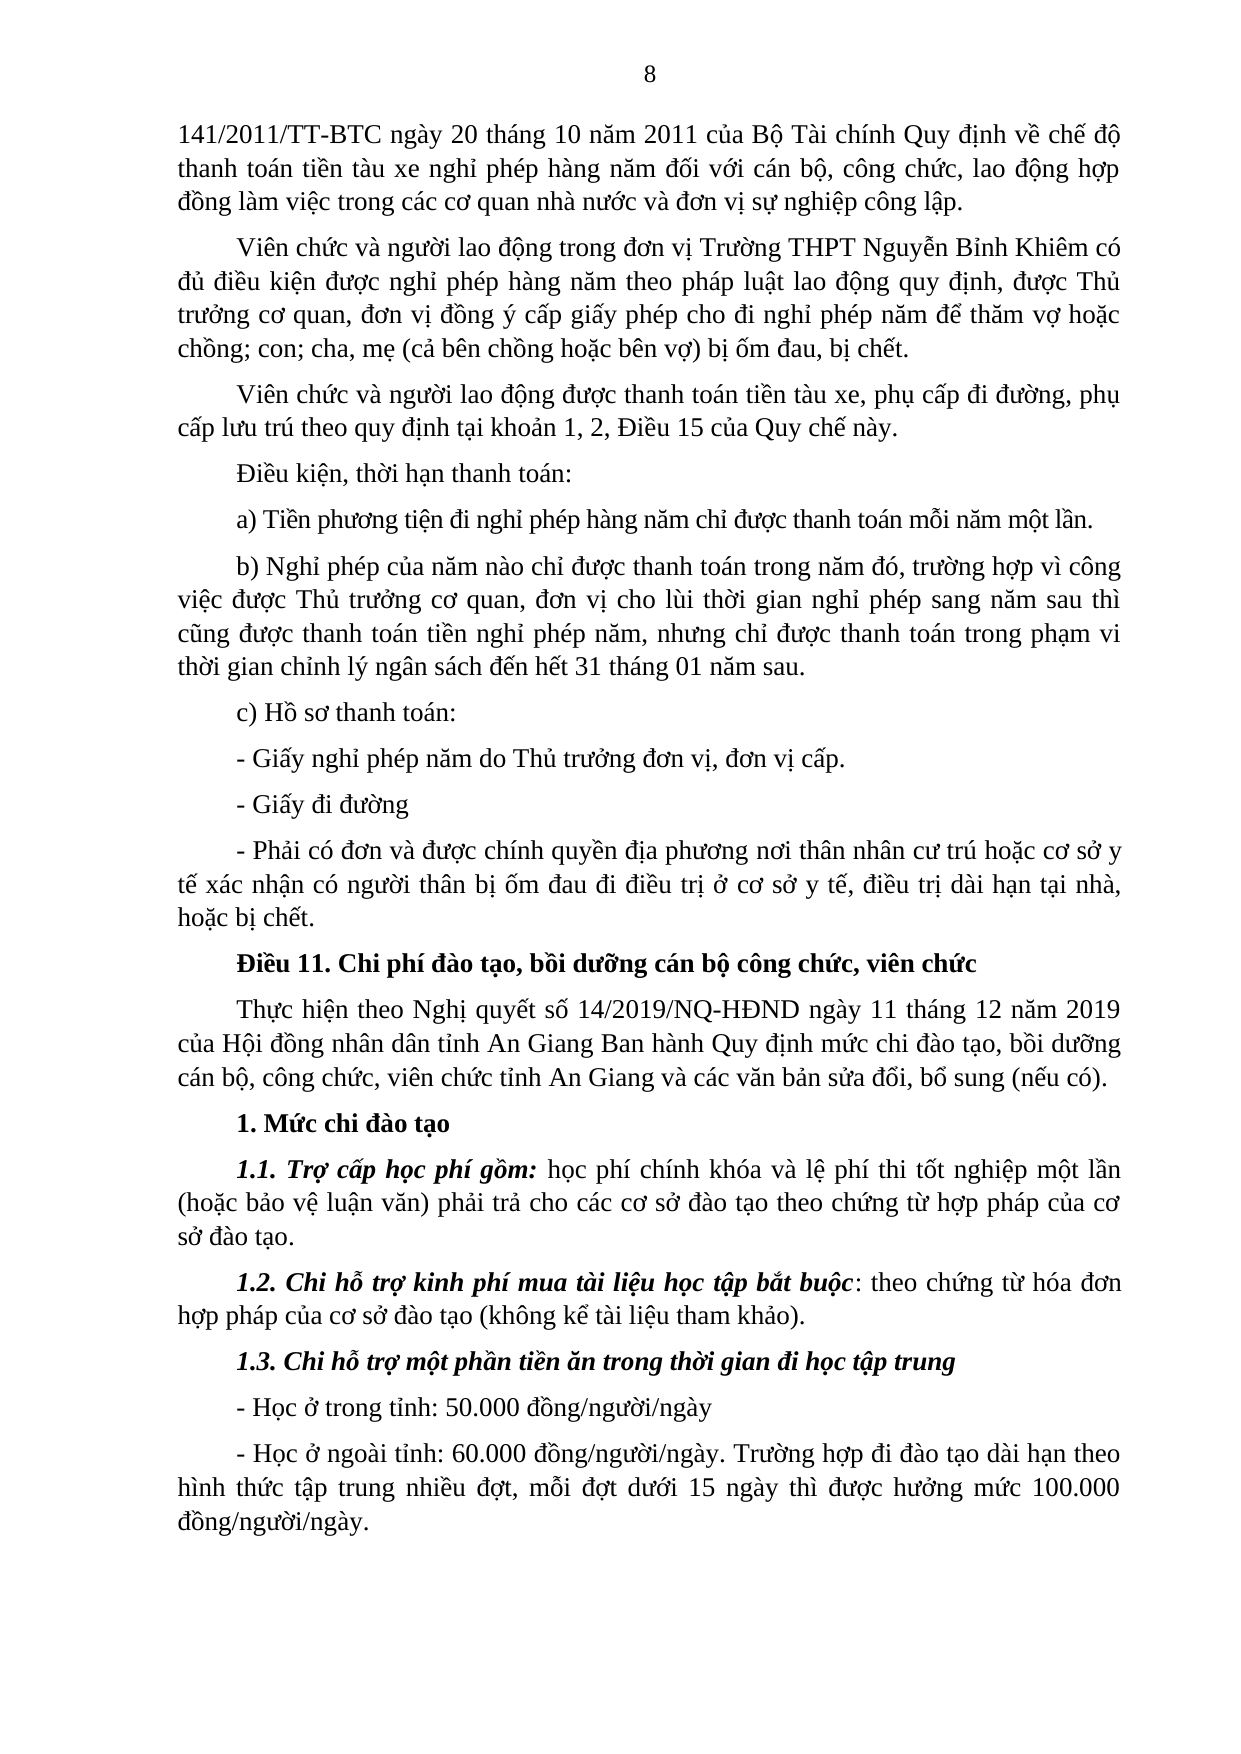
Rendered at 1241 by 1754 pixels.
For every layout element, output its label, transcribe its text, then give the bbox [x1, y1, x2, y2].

text c) Hồ sơ thanh toán: [177, 696, 1122, 727]
text - Học ở ngoài tỉnh: 60.000 đồng/người/ngày. Trường hợp đi đào tạo dài hạn theo hình thức tập trung nhiều đợt, mỗi đợt dưới 15 ngày thì được hưởng mức 100.000 đồng/người/ngày. [177, 1437, 1122, 1536]
text Thực hiện theo Nghị quyết số 14/2019/NQ-HĐND ngày 11 tháng 12 năm 2019 của Hội đồng nhân dân tỉnh An Giang Ban hành Quy định mức chi đào tạo, bồi dưỡng cán bộ, công chức, viên chức tỉnh An Giang và các văn bản sửa đổi, bổ sung (nếu có). [177, 993, 1122, 1092]
text - Học ở trong tỉnh: 50.000 đồng/người/ngày [177, 1391, 1122, 1423]
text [177, 118, 1122, 216]
text 1. Mức chi đào tạo [177, 1107, 1122, 1138]
text 1.1. Trợ cấp học phí gồm: học phí chính khóa và lệ phí thi tốt nghiệp một lần (hoặc bảo vệ luận văn) phải trả cho các cơ sở đào tạo theo chứng từ hợp pháp của cơ sở đào tạo. [177, 1153, 1122, 1251]
text a) Tiền phương tiện đi nghỉ phép hàng năm chỉ được thanh toán mỗi năm một lần. [177, 503, 1122, 535]
text 1.2. Chi hỗ trợ kinh phí mua tài liệu học tập bắt buộc: theo chứng từ hóa đơn hợp pháp của cơ sở đào tạo (không kể tài liệu tham khảo). [177, 1266, 1122, 1331]
text Điều 11. Chi phí đào tạo, bồi dưỡng cán bộ công chức, viên chức [177, 947, 1122, 979]
text 1.3. Chi hỗ trợ một phần tiền ăn trong thời gian đi học tập trung [177, 1345, 1122, 1377]
text b) Nghỉ phép của năm nào chỉ được thanh toán trong năm đó, trường hợp vì công việc được Thủ trưởng cơ quan, đơn vị cho lùi thời gian nghỉ phép sang năm sau thì cũng được thanh toán tiền nghỉ phép năm, nhưng chỉ được thanh toán trong phạm vi thời gian chỉnh lý ngân sách đến hết 31 tháng 01 năm sau. [177, 549, 1122, 681]
text Viên chức và người lao động được thanh toán tiền tàu xe, phụ cấp đi đường, phụ cấp lưu trú theo quy định tại khoản 1, 2, Điều 15 của Quy chế này. [177, 378, 1122, 443]
text - Phải có đơn và được chính quyền địa phương nơi thân nhân cư trú hoặc cơ sở y tế xác nhận có người thân bị ốm đau đi điều trị ở cơ sở y tế, điều trị dài hạn tại nhà, hoặc bị chết. [177, 834, 1122, 933]
text - Giấy nghỉ phép năm do Thủ trưởng đơn vị, đơn vị cấp. [177, 742, 1122, 773]
text - Giấy đi đường [177, 788, 1122, 819]
text Viên chức và người lao động trong đơn vị Trường THPT Nguyễn Bỉnh Khiêm có đủ điều kiện được nghỉ phép hàng năm theo pháp luật lao động quy định, được Thủ trưởng cơ quan, đơn vị đồng ý cấp giấy phép cho đi nghỉ phép năm để thăm vợ hoặc chồng; con; cha, mẹ (cả bên chồng hoặc bên vợ) bị ốm đau, bị chết. [177, 231, 1122, 363]
text Điều kiện, thời hạn thanh toán: [177, 457, 1122, 489]
